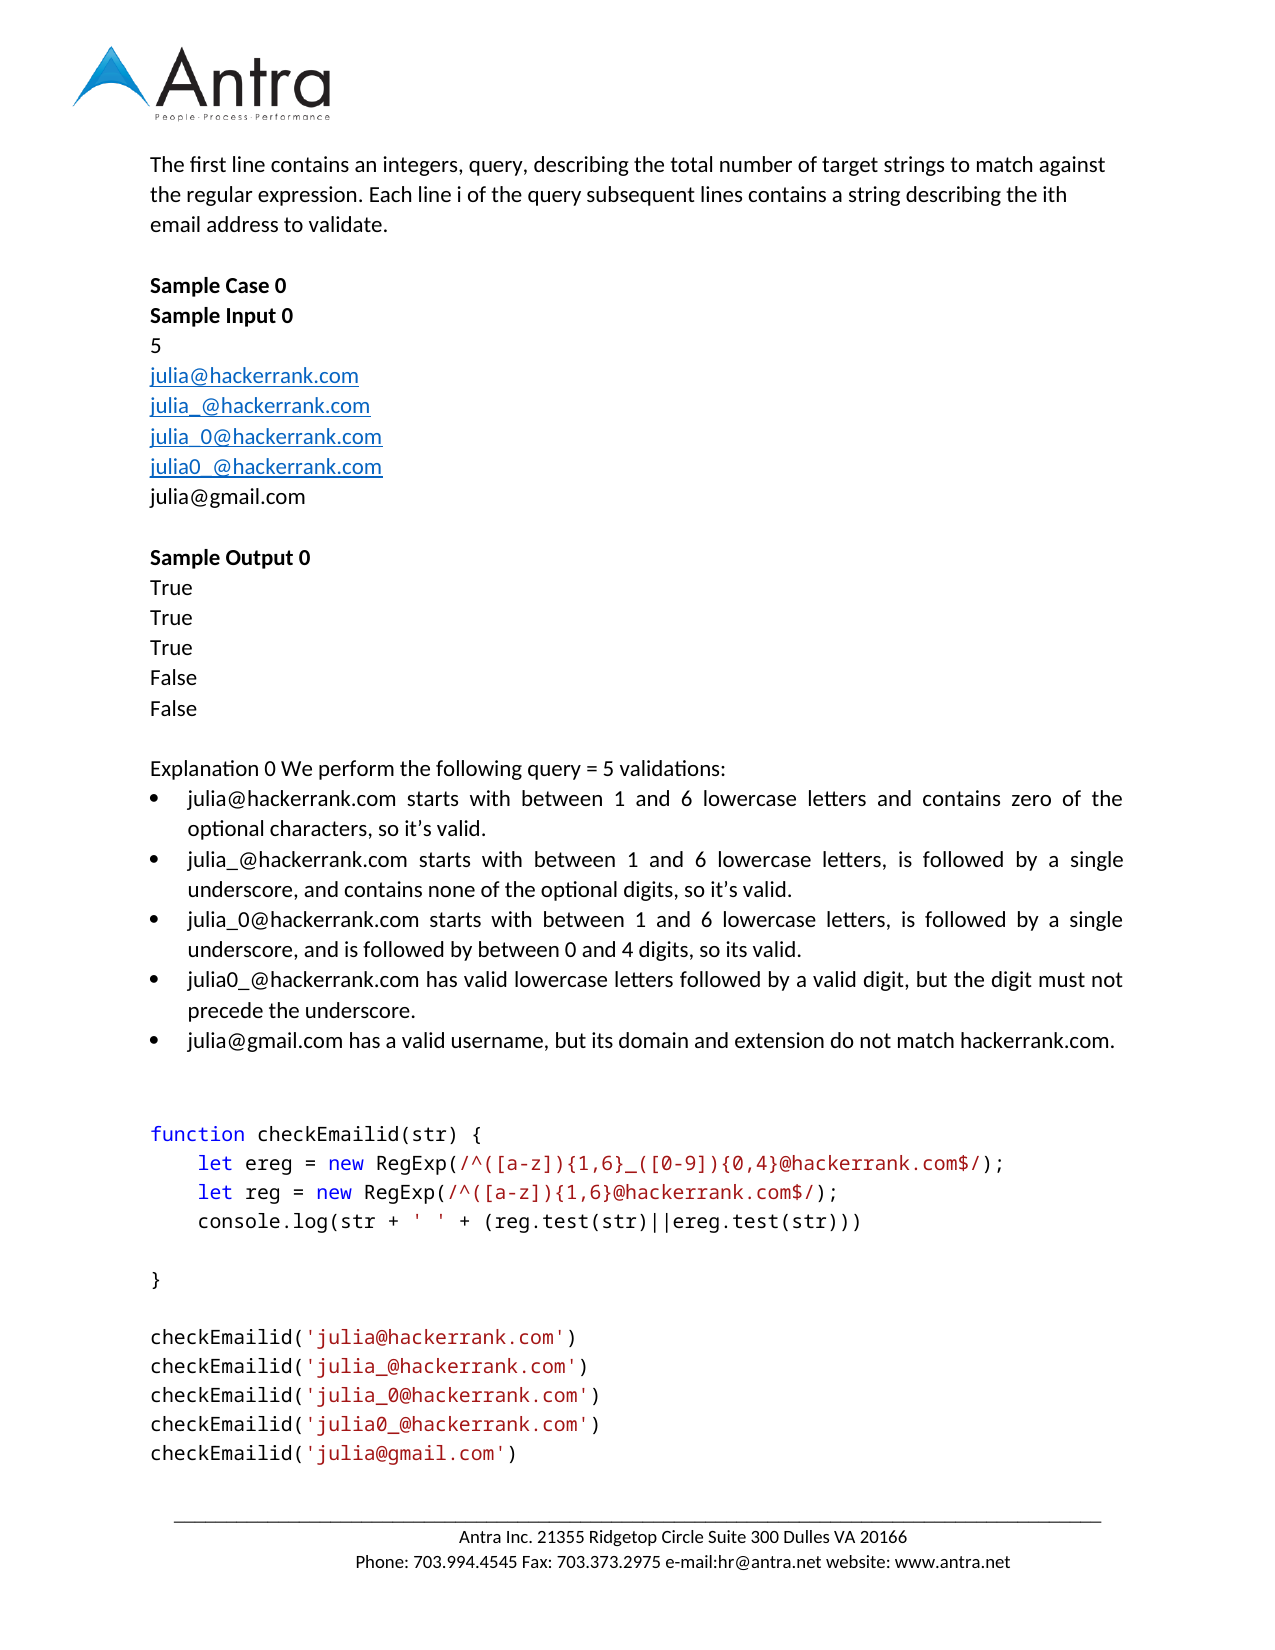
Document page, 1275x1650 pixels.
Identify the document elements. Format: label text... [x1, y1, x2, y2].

list julia_@hackerrank.com starts with between 1 and 6 lowercase letters, is followed by a single underscore, and contains none of the optional digits, so it’s valid. [150, 845, 1125, 903]
list Explanation 0 We perform the following query = 5 validations: [150, 754, 1125, 782]
list julia_0@hackerrank.com starts with between 1 and 6 lowercase letters, is followed by a single underscore, and is followed by between 0 and 4 digits, so its valid. [150, 905, 1125, 963]
list julia@gmail.com [150, 482, 1125, 510]
list 5 [150, 331, 1125, 359]
text checkEmailid('julia_0@hackerrank.com') [150, 1381, 1125, 1408]
text console.log(str + ' ' + (reg.test(str)||ereg.test(str))) [150, 1207, 1125, 1234]
list True [150, 603, 1125, 631]
picture [59, 32, 343, 135]
list True [150, 633, 1125, 661]
list julia@hackerrank.com starts with between 1 and 6 lowercase letters and contains zero of the optional characters, so it’s valid. [150, 784, 1125, 843]
list julia@hackerrank.com [150, 361, 1125, 389]
list False [150, 663, 1125, 692]
text checkEmailid('julia_@hackerrank.com') [150, 1352, 1125, 1379]
text let reg = new RegExp(/^([a-z]){1,6}@hackerrank.com$/); [150, 1178, 1125, 1205]
text let ereg = new RegExp(/^([a-z]){1,6}_([0-9]){0,4}@hackerrank.com$/); [150, 1149, 1125, 1176]
list Sample Case 0 [150, 271, 1125, 299]
text checkEmailid('julia@hackerrank.com') [150, 1323, 1125, 1350]
list Sample Input 0 [150, 301, 1125, 329]
list julia0_@hackerrank.com has valid lowercase letters followed by a valid digit, but the digit must not precede the underscore. [150, 966, 1125, 1024]
list julia_0@hackerrank.com [150, 422, 1125, 450]
list The first line contains an integers, query, describing the total number of target strings to match against the regular expression. Each line i of the query subsequent lines contains a string describing the ith email address to validate. [150, 150, 1125, 238]
text checkEmailid('julia@gmail.com') [150, 1439, 1125, 1466]
list julia@gmail.com has a valid username, but its domain and extension do not match hackerrank.com. [150, 1026, 1125, 1054]
list julia0_@hackerrank.com [150, 452, 1125, 480]
text function checkEmailid(str) { [150, 1120, 1125, 1147]
list False [150, 694, 1125, 722]
list True [150, 573, 1125, 601]
list Sample Output 0 [150, 543, 1125, 571]
text checkEmailid('julia0_@hackerrank.com') [150, 1410, 1125, 1437]
text } [150, 1265, 1125, 1292]
list julia_@hackerrank.com [150, 392, 1125, 420]
